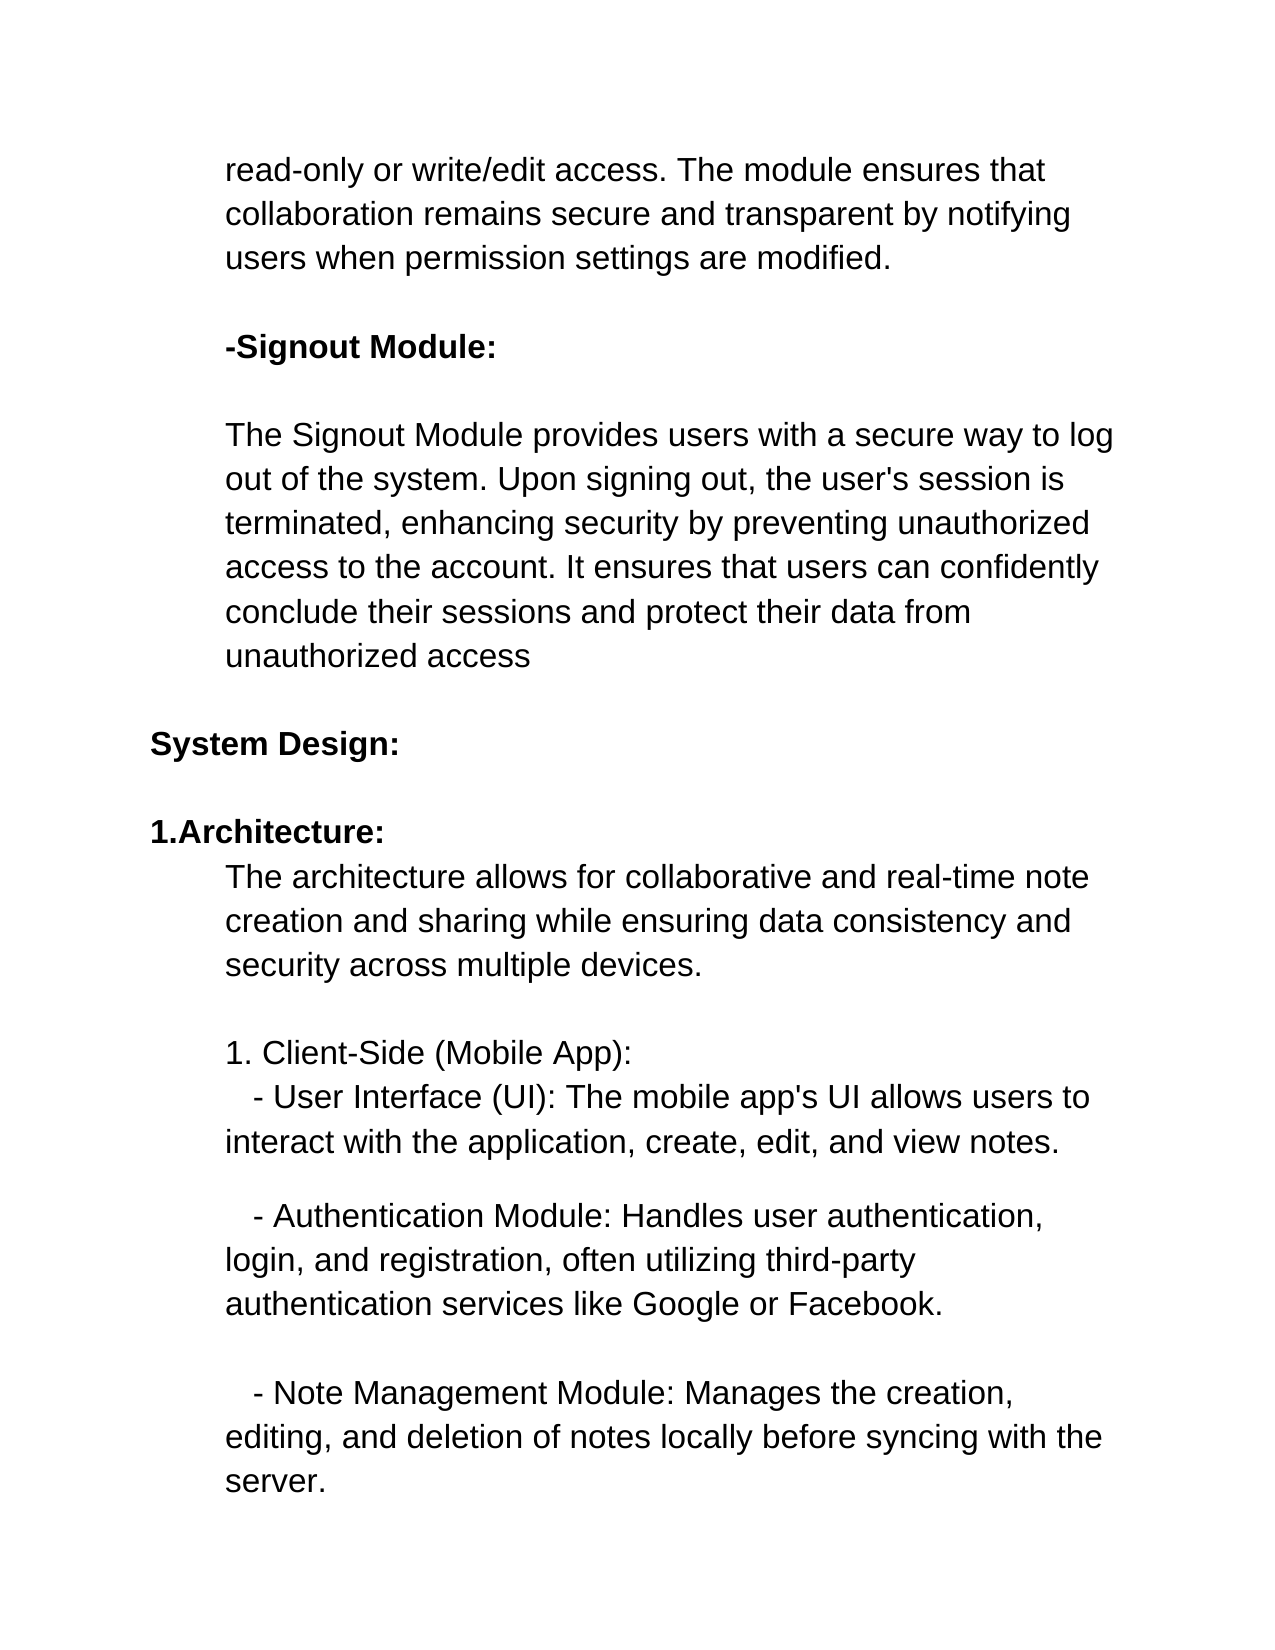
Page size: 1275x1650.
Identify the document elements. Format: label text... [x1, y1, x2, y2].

text - Authentication Module: Handles user authentication, login, and registration, often utilizing third-party authentication services like Google or Facebook. [225, 1196, 1125, 1323]
text The architecture allows for collaborative and real-time note creation and sharing while ensuring data consistency and security across multiple devices. [225, 857, 1125, 983]
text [225, 150, 1125, 277]
text System Design: [150, 724, 1125, 763]
text The Signout Module provides users with a secure way to log out of the system. Upon signing out, the user's session is terminated, enhancing security by preventing unauthorized access to the account. It ensures that users can confidently conclude their sessions and protect their data from unauthorized access [225, 415, 1125, 674]
text - Note Management Module: Manages the creation, editing, and deletion of notes locally before syncing with the server. [225, 1373, 1125, 1499]
text -Signout Module: [225, 327, 1125, 365]
text 1.Architecture: [150, 812, 1125, 851]
text 1. Client-Side (Mobile App): [225, 1033, 1125, 1072]
text - User Interface (UI): The mobile app's UI allows users to interact with the application, create, edit, and view notes. [225, 1077, 1125, 1160]
